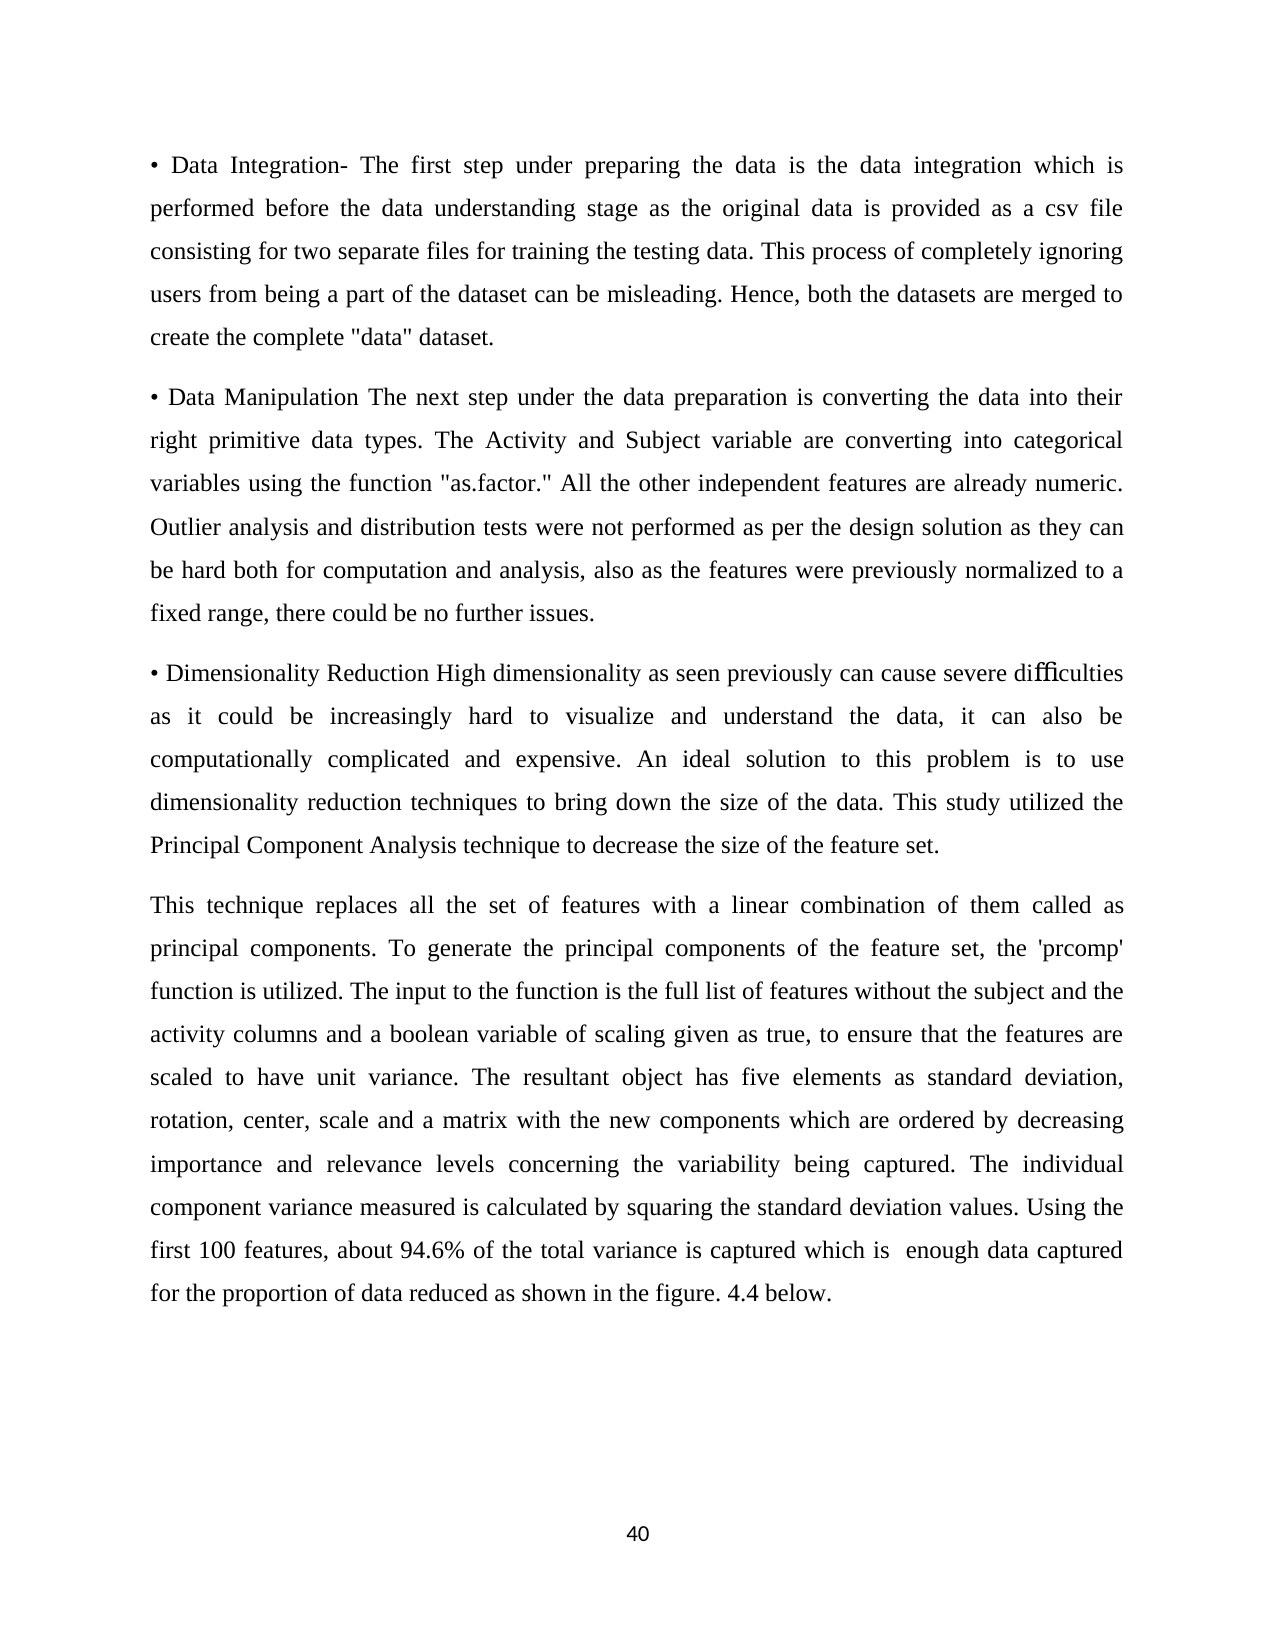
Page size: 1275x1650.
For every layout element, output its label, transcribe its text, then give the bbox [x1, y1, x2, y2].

text • Data Integration- The first step under preparing the data is the data integration which is performed before the data understanding stage as the original data is provided as a csv file consisting for two separate files for training the testing data. This process of completely ignoring users from being a part of the dataset can be misleading. Hence, both the datasets are merged to create the complete "data" dataset. [150, 150, 1125, 351]
text • Data Manipulation The next step under the data preparation is converting the data into their right primitive data types. The Activity and Subject variable are converting into categorical variables using the function "as.factor." All the other independent features are already numeric. Outlier analysis and distribution tests were not performed as per the design solution as they can be hard both for computation and analysis, also as the features were previously normalized to a fixed range, there could be no further issues. [150, 382, 1125, 627]
text This technique replaces all the set of features with a linear combination of them called as principal components. To generate the principal components of the feature set, the 'prcomp' function is utilized. The input to the function is the full list of features without the subject and the activity columns and a boolean variable of scaling given as true, to ensure that the features are scaled to have unit variance. The resultant object has five elements as standard deviation, rotation, center, scale and a matrix with the new components which are ordered by decreasing importance and relevance levels concerning the variability being captured. The individual component variance measured is calculated by squaring the standard deviation values. Using the first 100 features, about 94.6% of the total variance is captured which is enough data captured for the proportion of data reduced as shown in the figure. 4.4 below. [150, 890, 1125, 1307]
text • Dimensionality Reduction High dimensionality as seen previously can cause severe diﬃculties as it could be increasingly hard to visualize and understand the data, it can also be computationally complicated and expensive. An ideal solution to this problem is to use dimensionality reduction techniques to bring down the size of the data. This study utilized the Principal Component Analysis technique to decrease the size of the feature set. [150, 658, 1125, 859]
